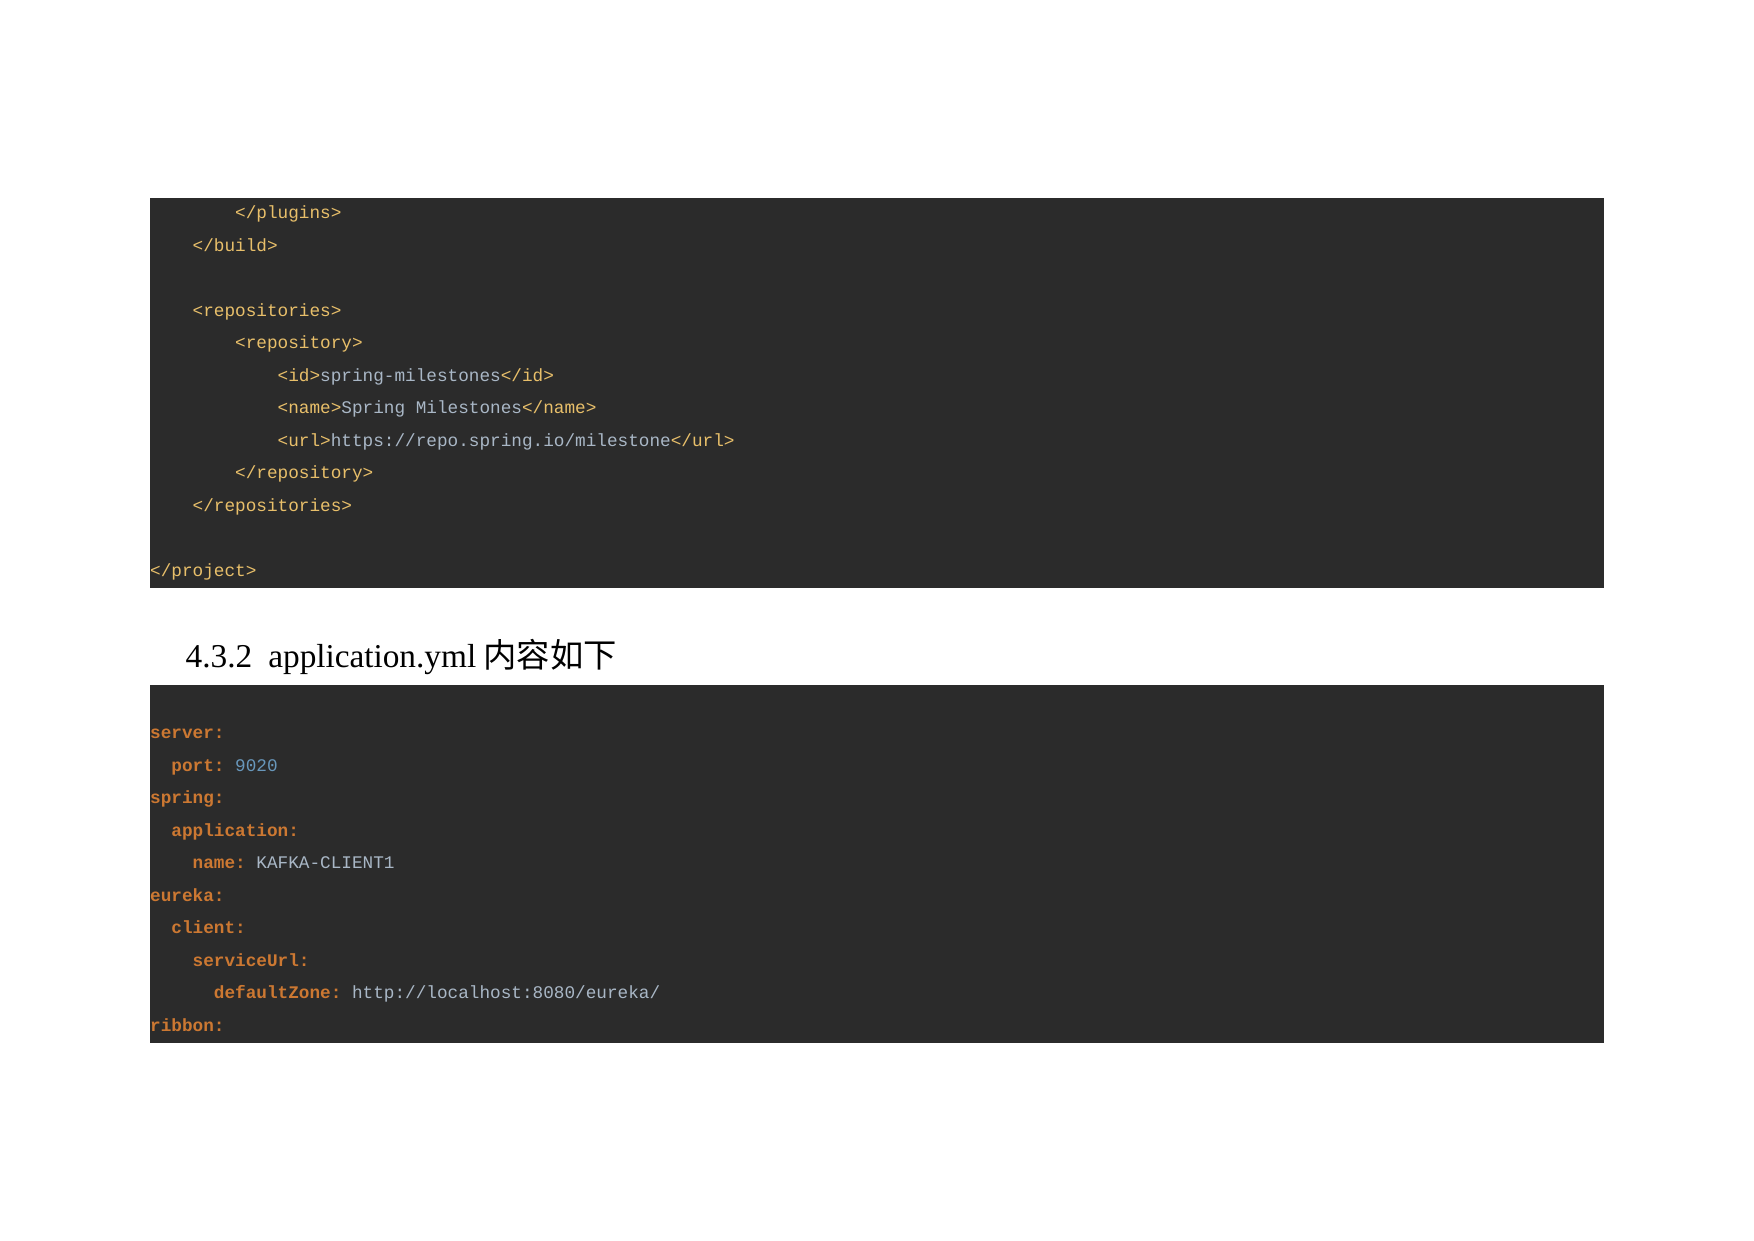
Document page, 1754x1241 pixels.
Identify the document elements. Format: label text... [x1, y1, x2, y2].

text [150, 718, 1604, 1043]
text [150, 198, 1604, 588]
subtitle application.yml内容如下 [185, 620, 1604, 685]
